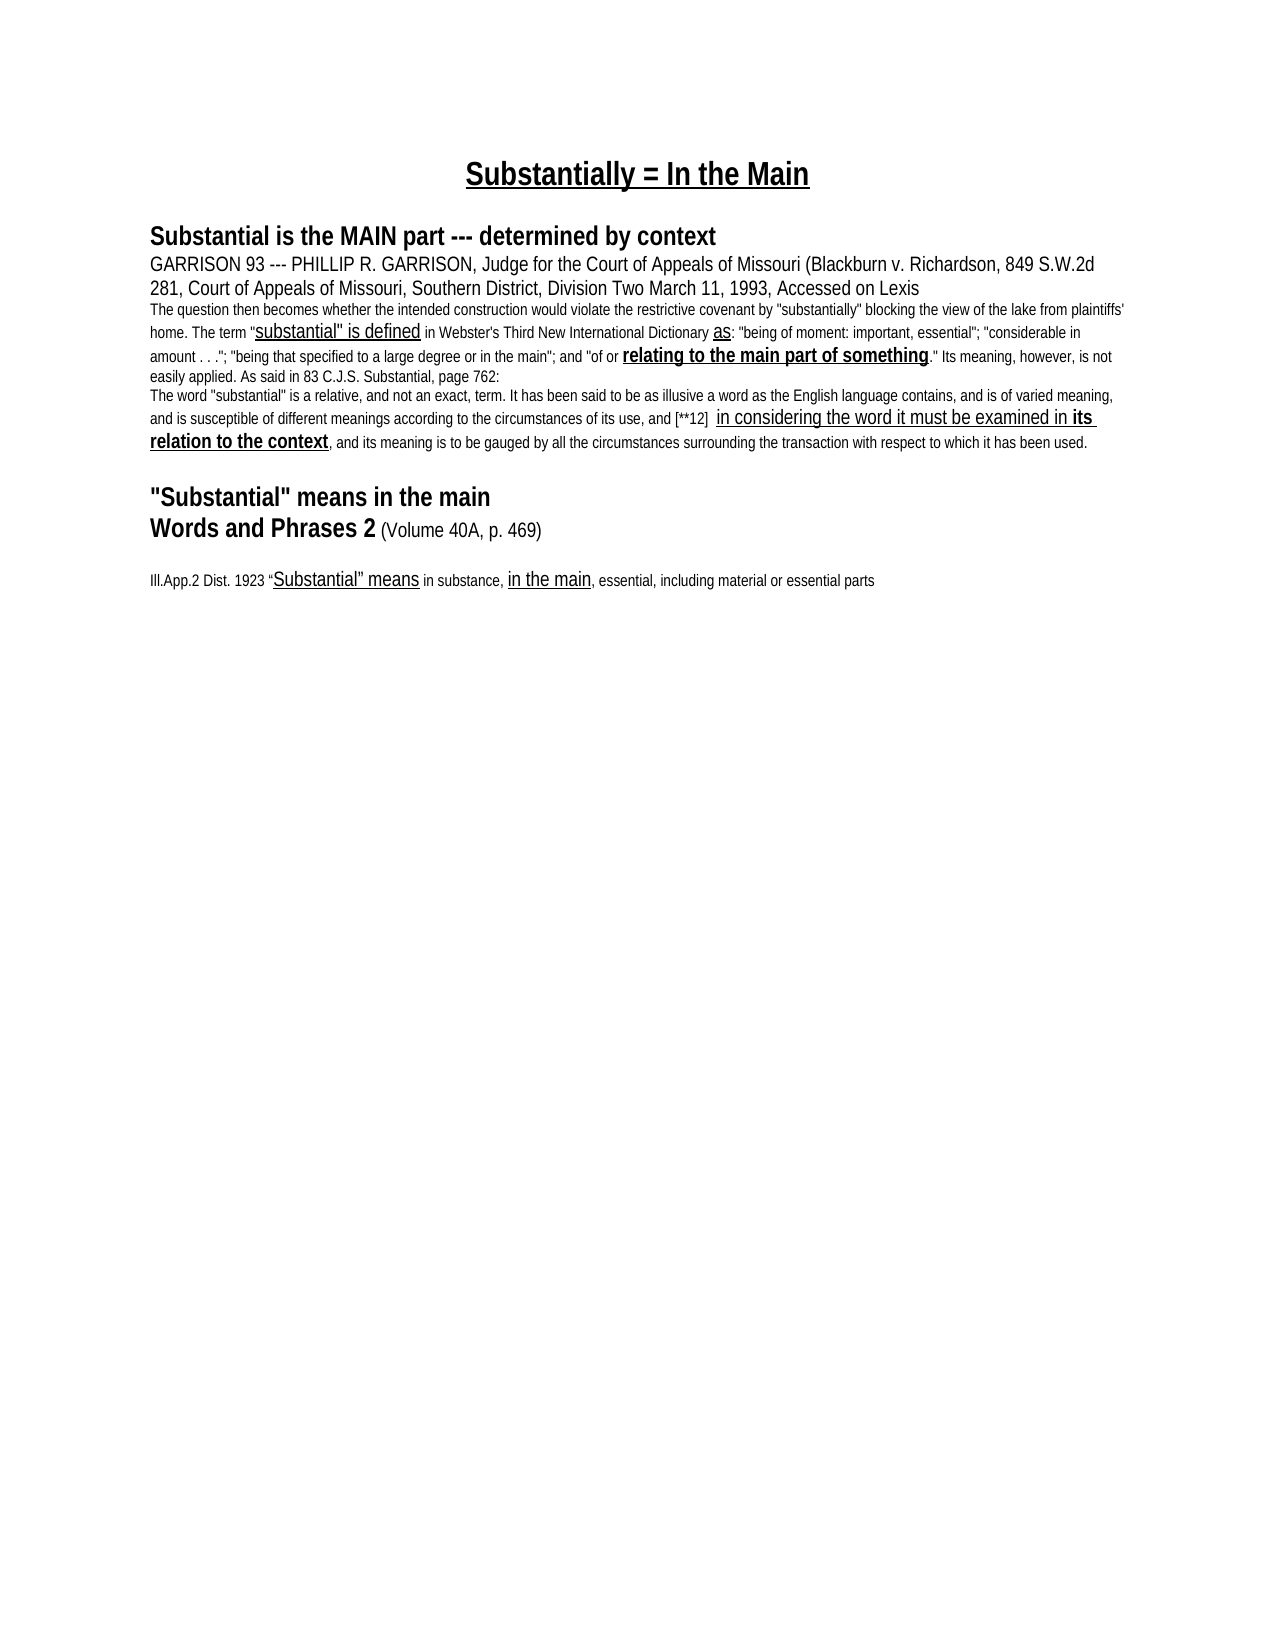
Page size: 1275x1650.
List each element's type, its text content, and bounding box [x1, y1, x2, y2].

text Ill.App.2 Dist. 1923 “Substantial” means in substance, in the main, essential, including material or essential parts [150, 567, 1125, 591]
text Substantially = In the Main [150, 154, 1125, 192]
text GARRISON 93 --- PHILLIP R. GARRISON, Judge for the Court of Appeals of Missouri (Blackburn v. Richardson, 849 S.W.2d 281, Court of Appeals of Missouri, Southern District, Division Two March 11, 1993, Accessed on Lexis [150, 252, 1125, 299]
text The word "substantial" is a relative, and not an exact, term. It has been said to be as illusive a word as the English language contains, and is of varied meaning, and is susceptible of different meanings according to the circumstances of its use, and [**12] in considering the word it must be examined in its relation to the context, and its meaning is to be gauged by all the circumstances surrounding the transaction with respect to which it has been used. [150, 386, 1125, 453]
text Substantial is the MAIN part --- determined by context [150, 221, 1125, 252]
text Words and Phrases 2 (Volume 40A, p. 469) [150, 512, 1125, 543]
text "Substantial" means in the main [150, 481, 1125, 512]
text The question then becomes whether the intended construction would violate the restrictive covenant by "substantially" blocking the view of the lake from plaintiffs' home. The term "substantial" is defined in Webster's Third New International Dictionary as: "being of moment: important, essential"; "considerable in amount . . ."; "being that specified to a large degree or in the main"; and "of or relating to the main part of something." Its meaning, however, is not easily applied. As said in 83 C.J.S. Substantial, page 762: [150, 299, 1125, 386]
